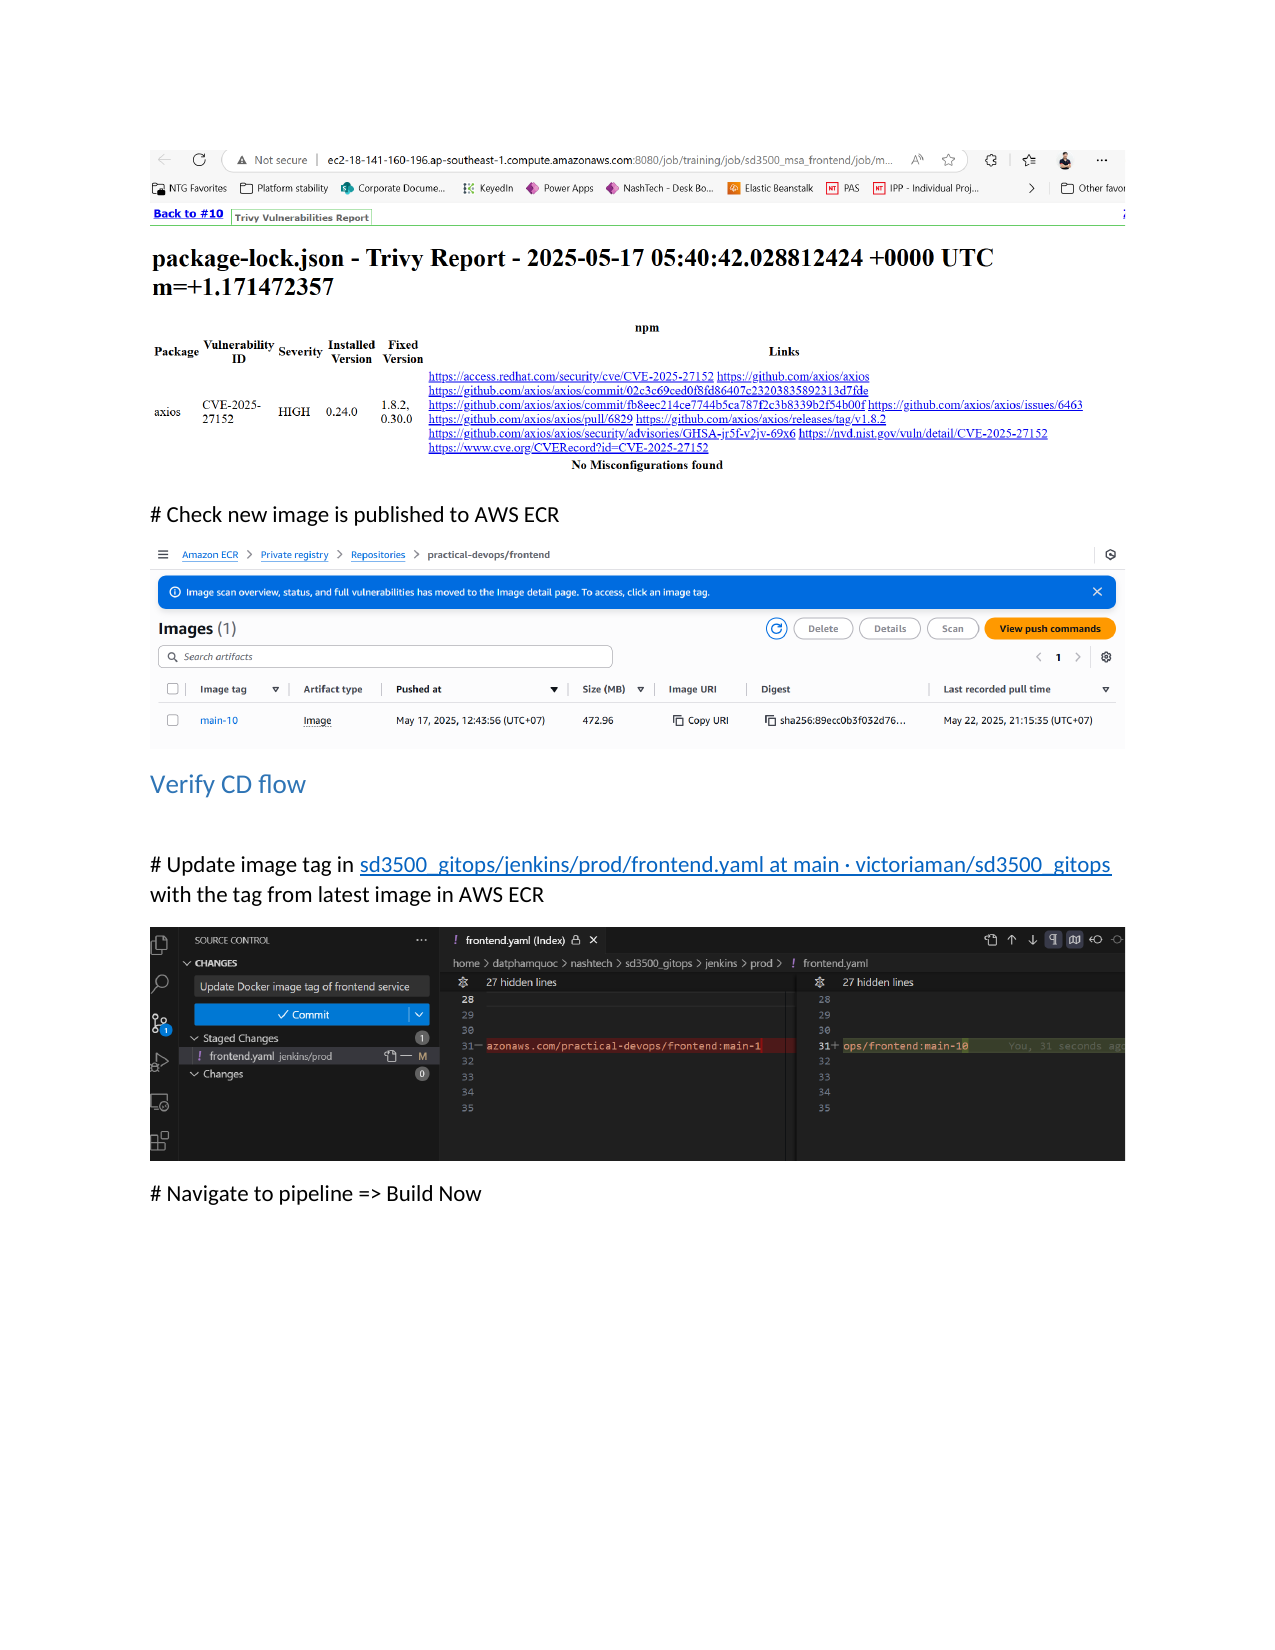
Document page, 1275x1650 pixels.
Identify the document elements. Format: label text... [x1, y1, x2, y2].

picture [150, 927, 1125, 1161]
text # Check new image is published to AWS ECR [150, 500, 1125, 528]
text # Update image tag in sd3500_gitops/jenkins/prod/frontend.yaml at main · victoriaman/sd3500_gitops with the tag from latest image in AWS ECR [150, 850, 1125, 908]
subtitle Verify CD flow [150, 767, 1125, 800]
text # Navigate to pipeline => Build Now [150, 1179, 1125, 1208]
picture [150, 547, 1125, 749]
picture [150, 150, 1125, 482]
